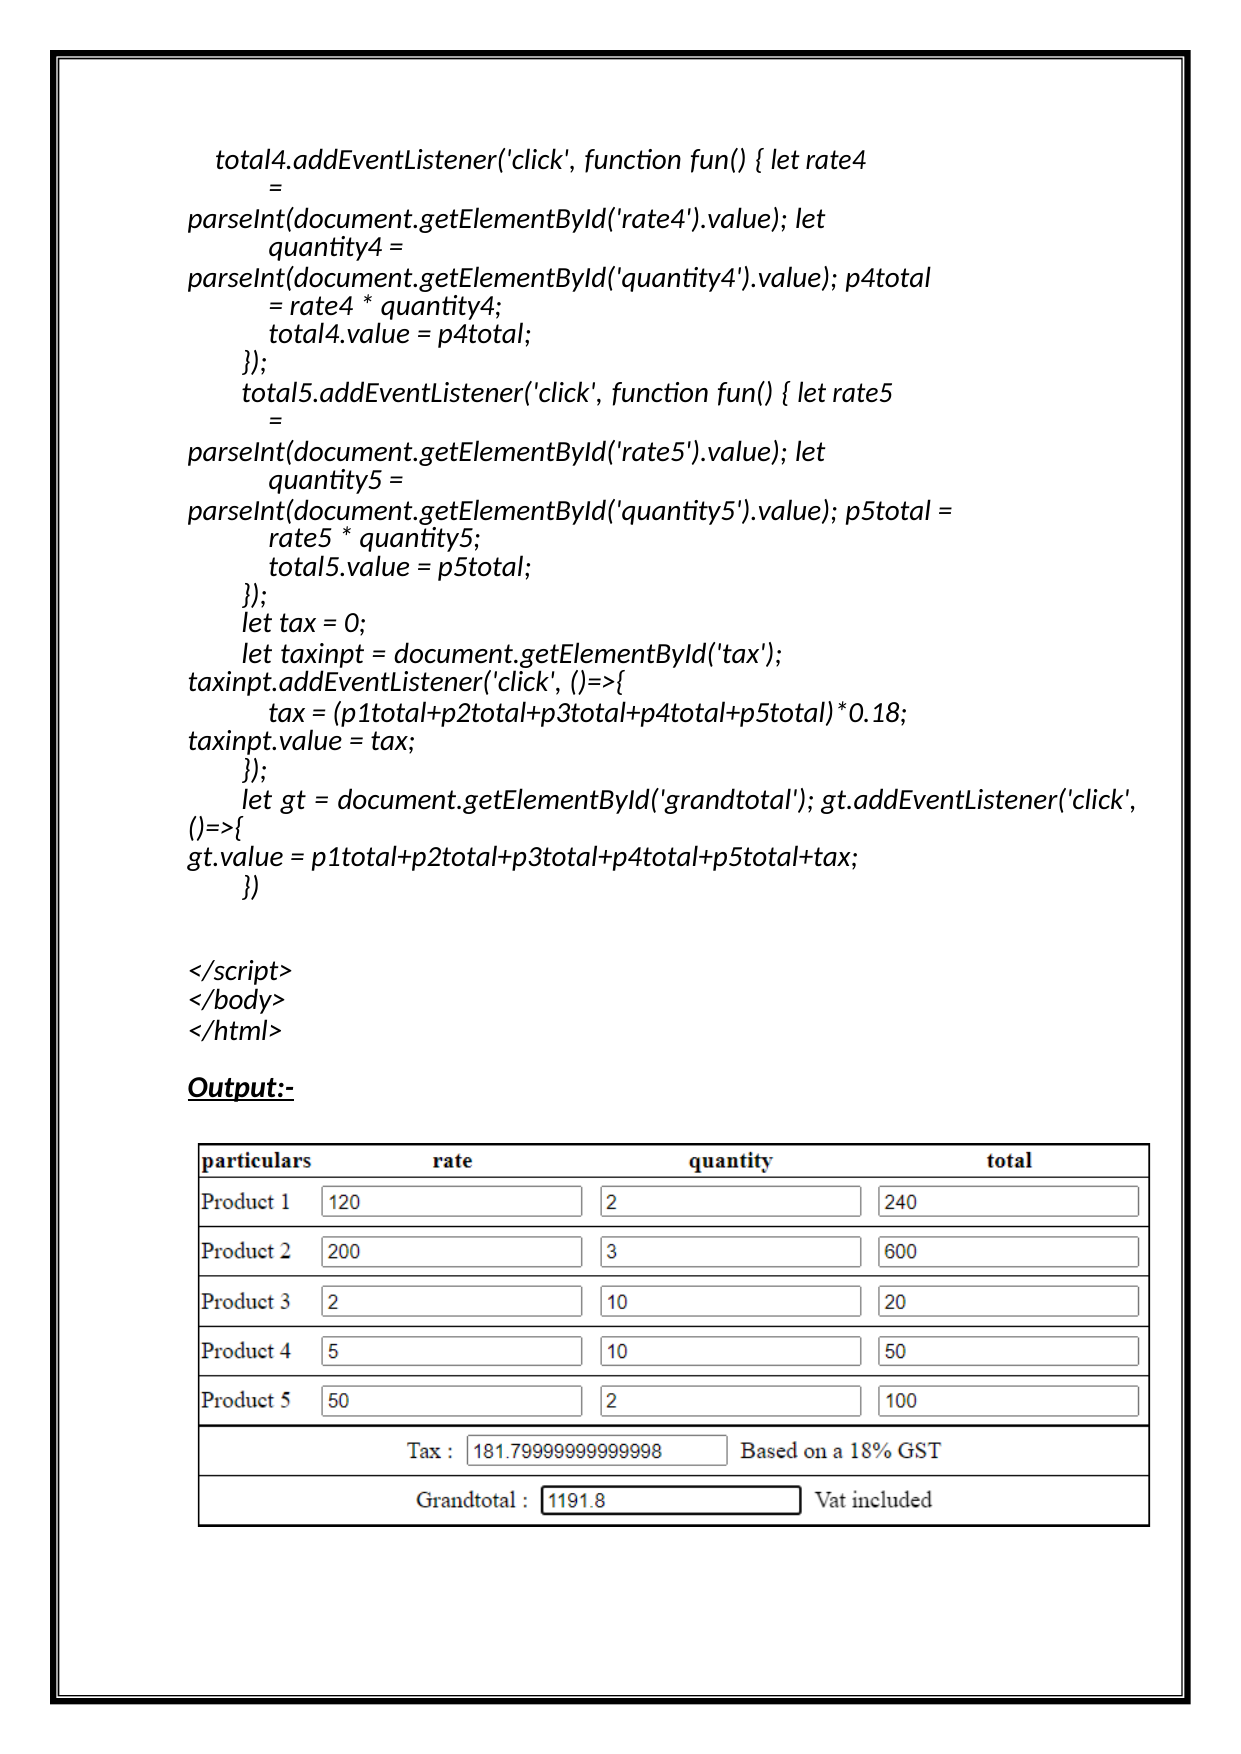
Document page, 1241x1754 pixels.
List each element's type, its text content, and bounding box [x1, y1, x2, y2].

text let taxinpt = document.getElementById('tax'); taxinpt.addEventListener('click', ()=>{ [187, 641, 1163, 699]
text total5.addEventListener('click', function fun() { let rate5 = [241, 379, 899, 438]
text }) [241, 872, 1163, 903]
text gt.value = p1total+p2total+p3total+p4total+p5total+tax; [187, 845, 1163, 872]
text </script> [187, 956, 1163, 987]
text parseInt(document.getElementById('rate5').value); let quantity5 = [187, 438, 874, 497]
text total4.addEventListener('click', function fun() { let rate4 = [214, 146, 874, 205]
text tax = (p1total+p2total+p3total+p4total+p5total)*0.18; taxinpt.value = tax; [187, 699, 1058, 758]
text parseInt(document.getElementById('quantity4').value); p4total = rate4 * quantity4; [187, 264, 945, 323]
text </body> [187, 987, 1163, 1015]
text let gt = document.getElementById('grandtotal'); gt.addEventListener('click', ()=>{ [187, 786, 1163, 845]
text parseInt(document.getElementById('quantity5').value); p5total = rate5 * quantity5; [187, 497, 1007, 555]
text Output:- [187, 1068, 1163, 1105]
text parseInt(document.getElementById('rate4').value); let quantity4 = [187, 205, 874, 264]
text }); [241, 758, 1163, 784]
text total4.value = p4total; [268, 323, 1163, 349]
text }); [241, 582, 1163, 610]
picture [197, 1143, 1150, 1527]
text total5.value = p5total; [268, 555, 1163, 582]
text }); [241, 349, 1163, 378]
text let tax = 0; [241, 610, 1163, 639]
text </html> [187, 1015, 1163, 1046]
